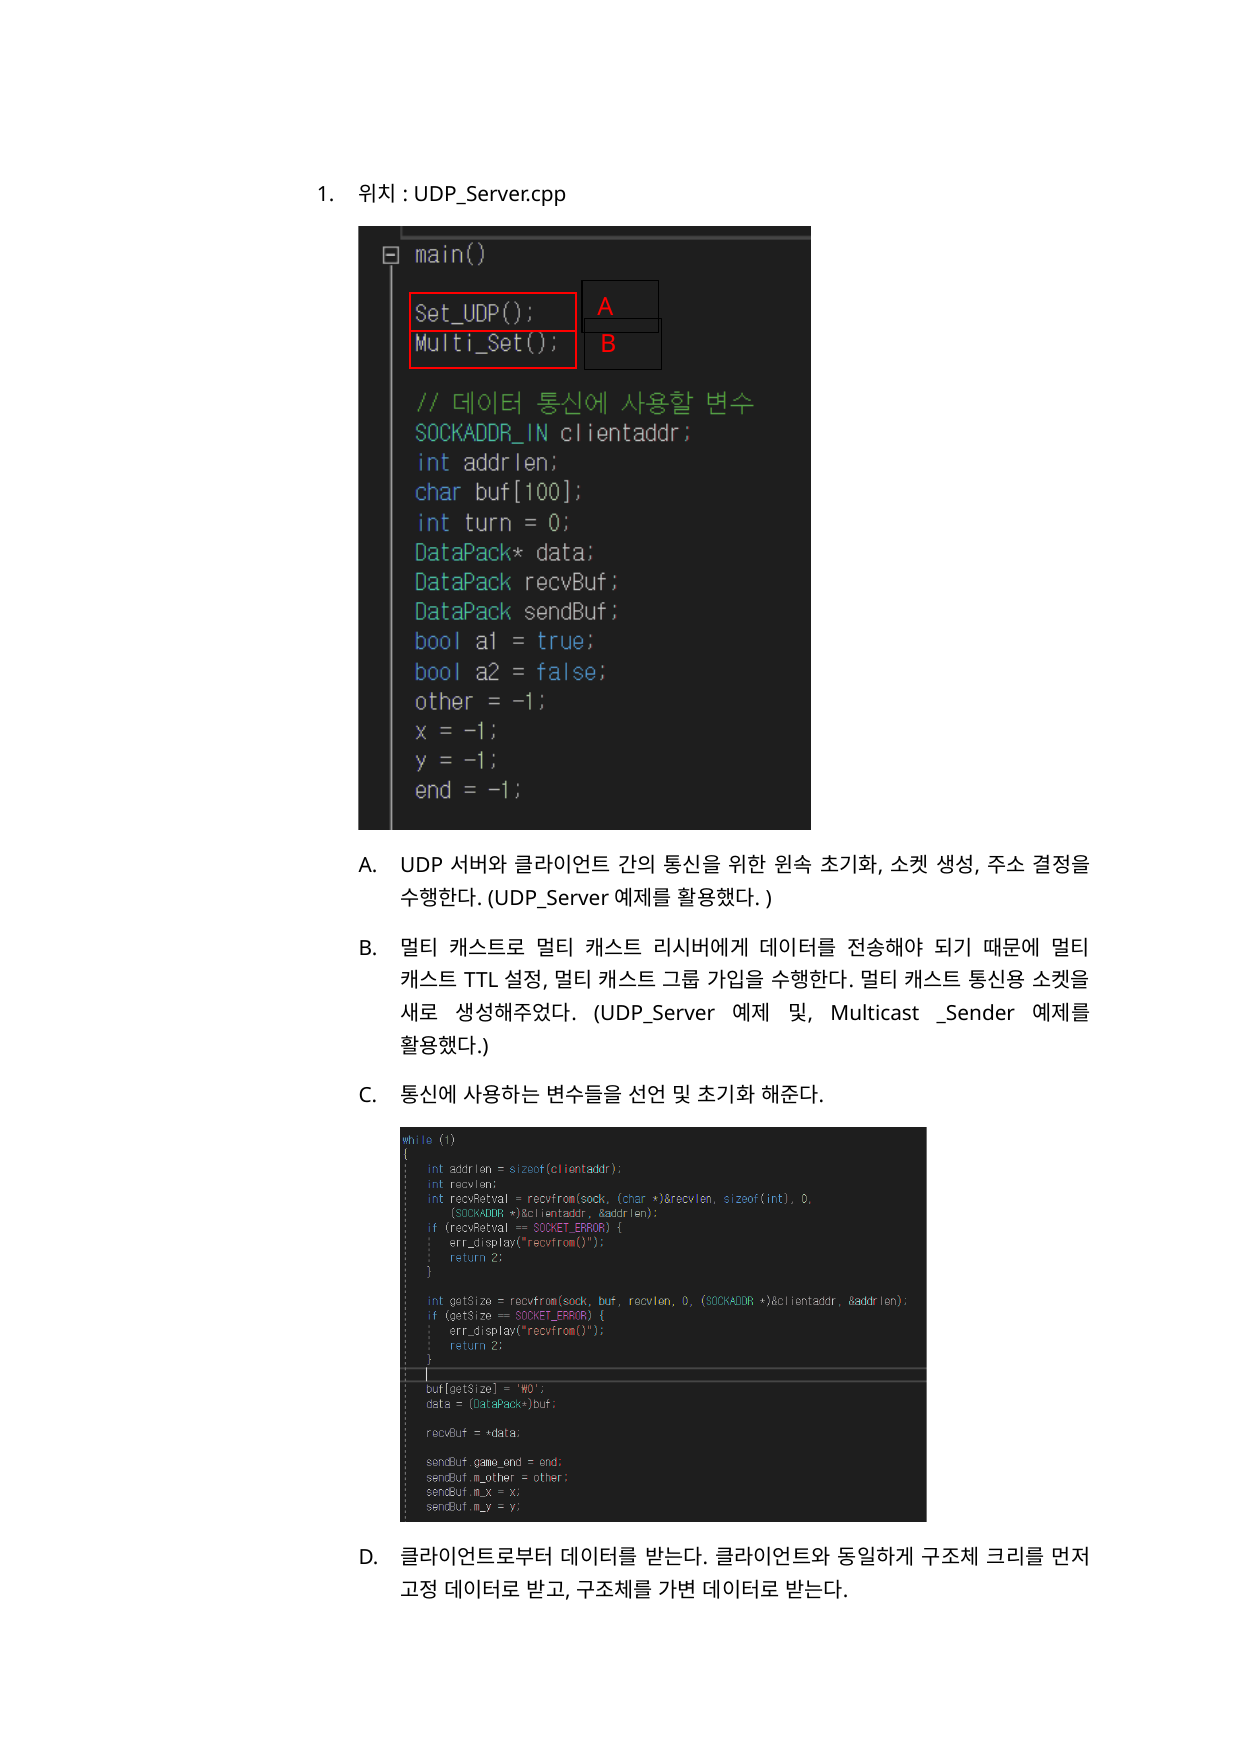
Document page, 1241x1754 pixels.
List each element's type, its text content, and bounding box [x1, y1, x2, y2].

picture [400, 1127, 927, 1522]
picture [358, 226, 811, 830]
list 위치 : UDP_Server.cpp [317, 177, 1090, 207]
list 멀티 캐스트로 멀티 캐스트 리시버에게 데이터를 전송해야 되기 때문에 멀티 캐스트 TTL 설정, 멀티 캐스트 그룹 가입을 수행한다. 멀티 캐스트 통신용 소켓을 새로 생성해주었다. (UDP_Server 예제 및, Multicast _Sender 예제를 활용했다.) [358, 931, 1090, 1059]
list 클라이언트로부터 데이터를 받는다. 클라이언트와 동일하게 구조체 크리를 먼저 고정 데이터로 받고, 구조체를 가변 데이터로 받는다. [358, 1540, 1090, 1603]
list UDP 서버와 클라이언트 간의 통신을 위한 윈속 초기화, 소켓 생성, 주소 결정을 수행한다. (UDP_Server 예제를 활용했다. ) [358, 849, 1090, 912]
list 통신에 사용하는 변수들을 선언 및 초기화 해준다. [358, 1078, 1090, 1109]
